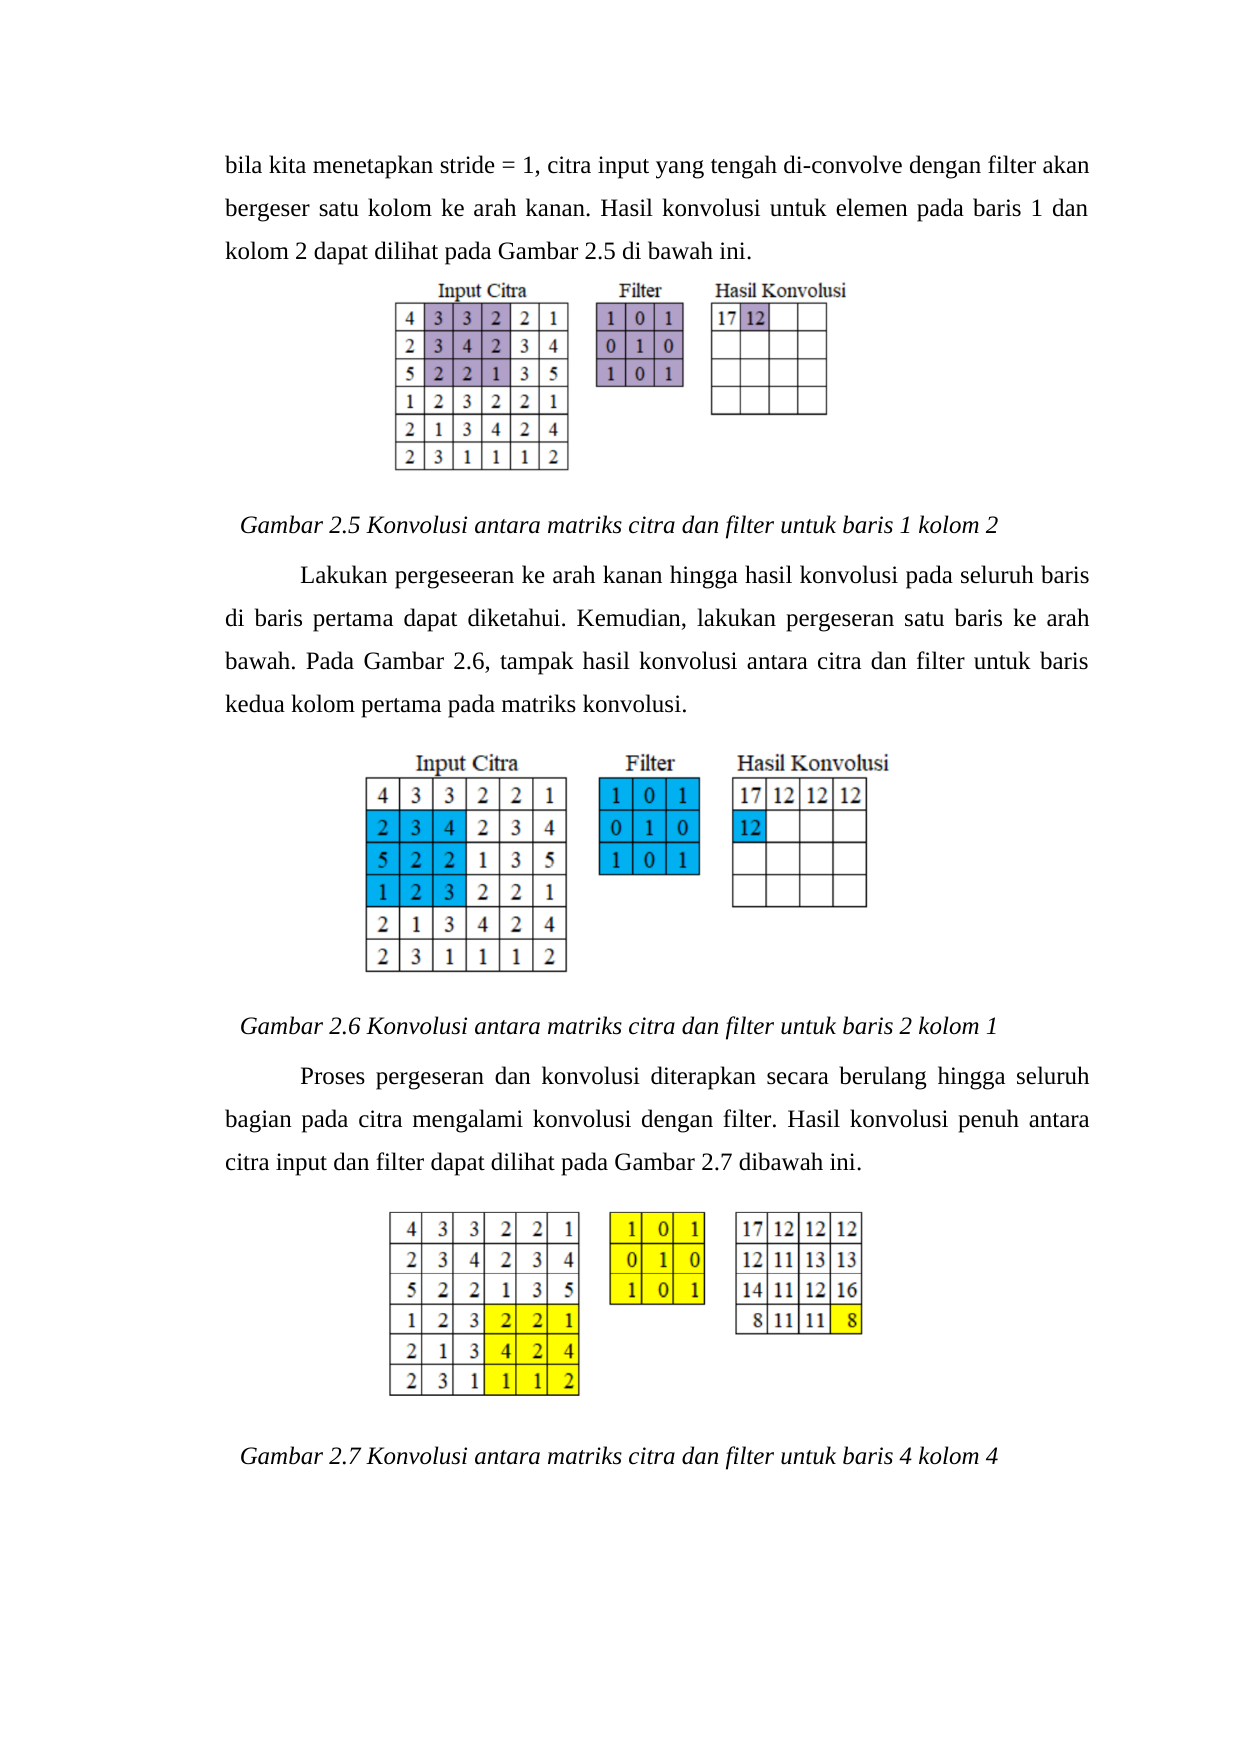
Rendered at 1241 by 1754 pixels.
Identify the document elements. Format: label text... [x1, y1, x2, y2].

text Gambar 2.6 Konvolusi antara matriks citra dan filter untuk baris 2 kolom 1 [150, 1011, 1090, 1040]
text Gambar 2.5 Konvolusi antara matriks citra dan filter untuk baris 1 kolom 2 [150, 510, 1090, 539]
picture [389, 279, 851, 480]
picture [345, 749, 895, 981]
text Proses pergeseran dan konvolusi diterapkan secara berulang hingga seluruh bagian pada citra mengalami konvolusi dengan filter. Hasil konvolusi penuh antara citra input dan filter dapat dilihat pada Gambar 2.7 dibawah ini. [225, 1061, 1090, 1176]
text Gambar 2.7 Konvolusi antara matriks citra dan filter untuk baris 4 kolom 4 [150, 1441, 1090, 1470]
text Lakukan pergeseeran ke arah kanan hingga hasil konvolusi pada seluruh baris di baris pertama dapat diketahui. Kemudian, lakukan pergeseran satu baris ke arah bawah. Pada Gambar 2.6, tampak hasil konvolusi antara citra dan filter untuk baris kedua kolom pertama pada matriks konvolusi. [225, 560, 1090, 718]
picture [375, 1207, 865, 1411]
